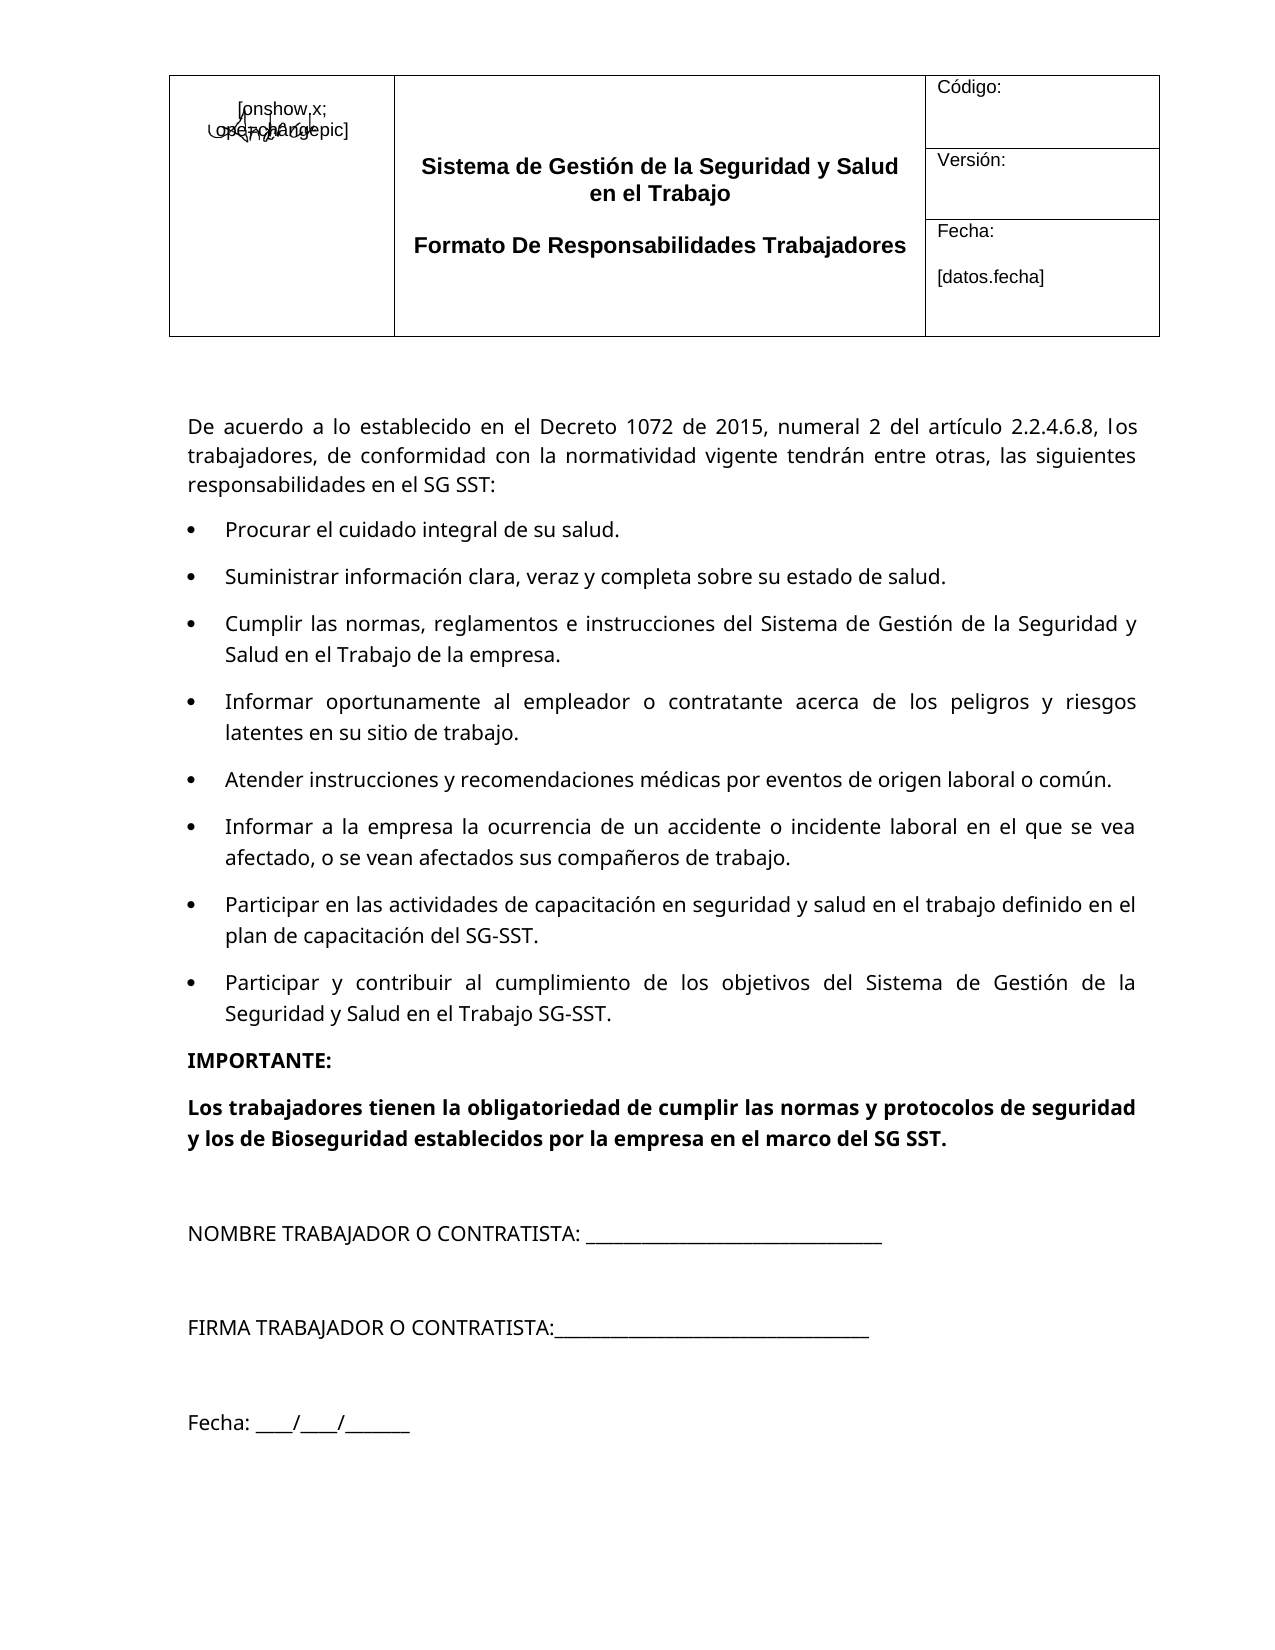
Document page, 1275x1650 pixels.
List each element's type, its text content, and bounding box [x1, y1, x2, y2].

text De acuerdo a lo establecido en el Decreto 1072 de 2015, numeral 2 del artículo 2.2.4.6.8, los trabajadores, de conformidad con la normatividad vigente tendrán entre otras, las siguientes responsabilidades en el SG SST: [187, 411, 1138, 498]
list Cumplir las normas, reglamentos e instrucciones del Sistema de Gestión de la Seguridad y Salud en el Trabajo de la empresa. [187, 609, 1138, 668]
list Participar y contribuir al cumplimiento de los objetivos del Sistema de Gestión de la Seguridad y Salud en el Trabajo SG-SST. [187, 968, 1138, 1027]
text NOMBRE TRABAJADOR O CONTRATISTA: ________________________________ [187, 1219, 1138, 1247]
list Los trabajadores tienen la obligatoriedad de cumplir las normas y protocolos de seguridad y los de Bioseguridad establecidos por la empresa en el marco del SG SST. [187, 1093, 1138, 1153]
text Fecha: ____/____/_______ [187, 1408, 1138, 1436]
text FIRMA TRABAJADOR O CONTRATISTA:__________________________________ [187, 1313, 1138, 1342]
list Procurar el cuidado integral de su salud. [187, 515, 1138, 543]
list Informar a la empresa la ocurrencia de un accidente o incidente laboral en el que se vea afectado, o se vean afectados sus compañeros de trabajo. [187, 812, 1138, 872]
list Suministrar información clara, veraz y completa sobre su estado de salud. [187, 562, 1138, 591]
list IMPORTANTE: [187, 1046, 1138, 1075]
list Informar oportunamente al empleador o contratante acerca de los peligros y riesgos latentes en su sitio de trabajo. [187, 687, 1138, 746]
list Participar en las actividades de capacitación en seguridad y salud en el trabajo definido en el plan de capacitación del SG-SST. [187, 890, 1138, 949]
list Atender instrucciones y recomendaciones médicas por eventos de origen laboral o común. [187, 765, 1138, 794]
picture [186, 87, 372, 181]
